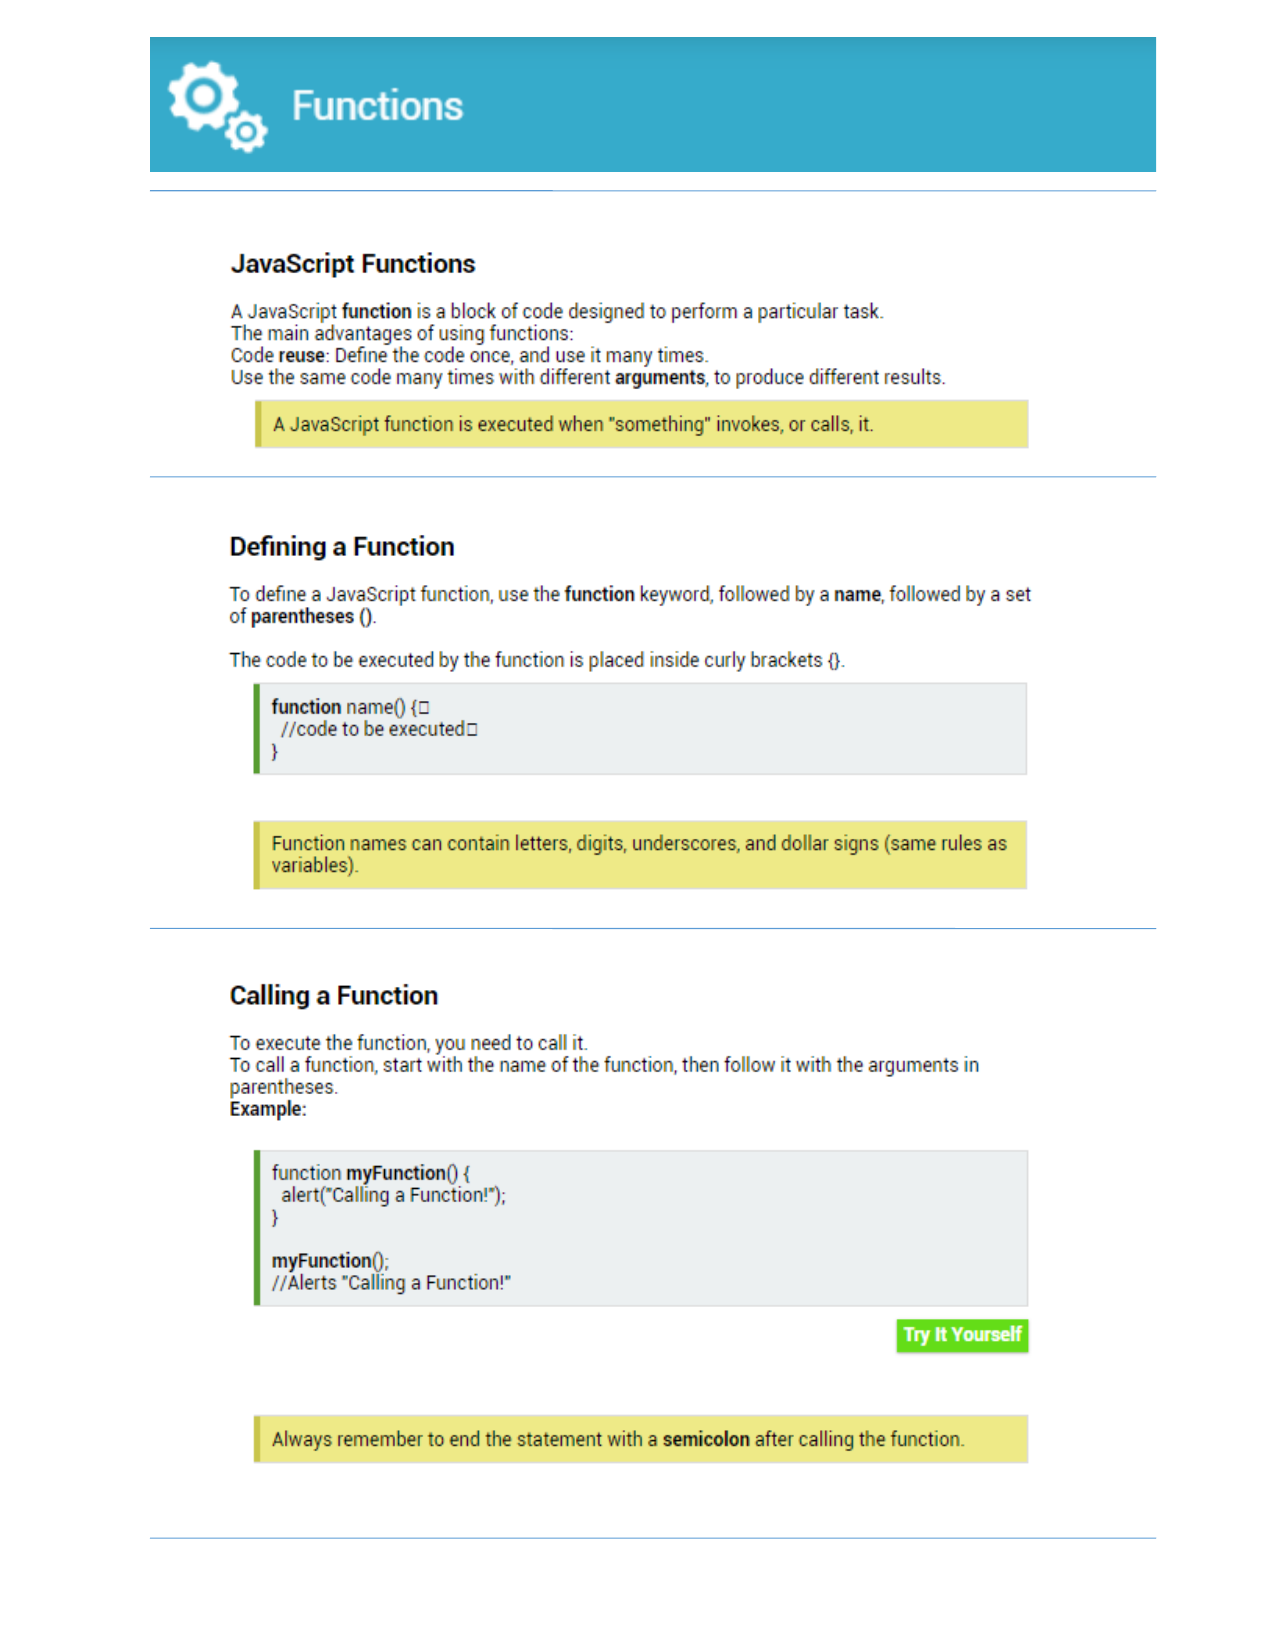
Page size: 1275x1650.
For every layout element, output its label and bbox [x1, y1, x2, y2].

picture [150, 37, 1157, 172]
picture [226, 975, 1049, 1473]
picture [221, 523, 1054, 910]
picture [221, 237, 1054, 458]
